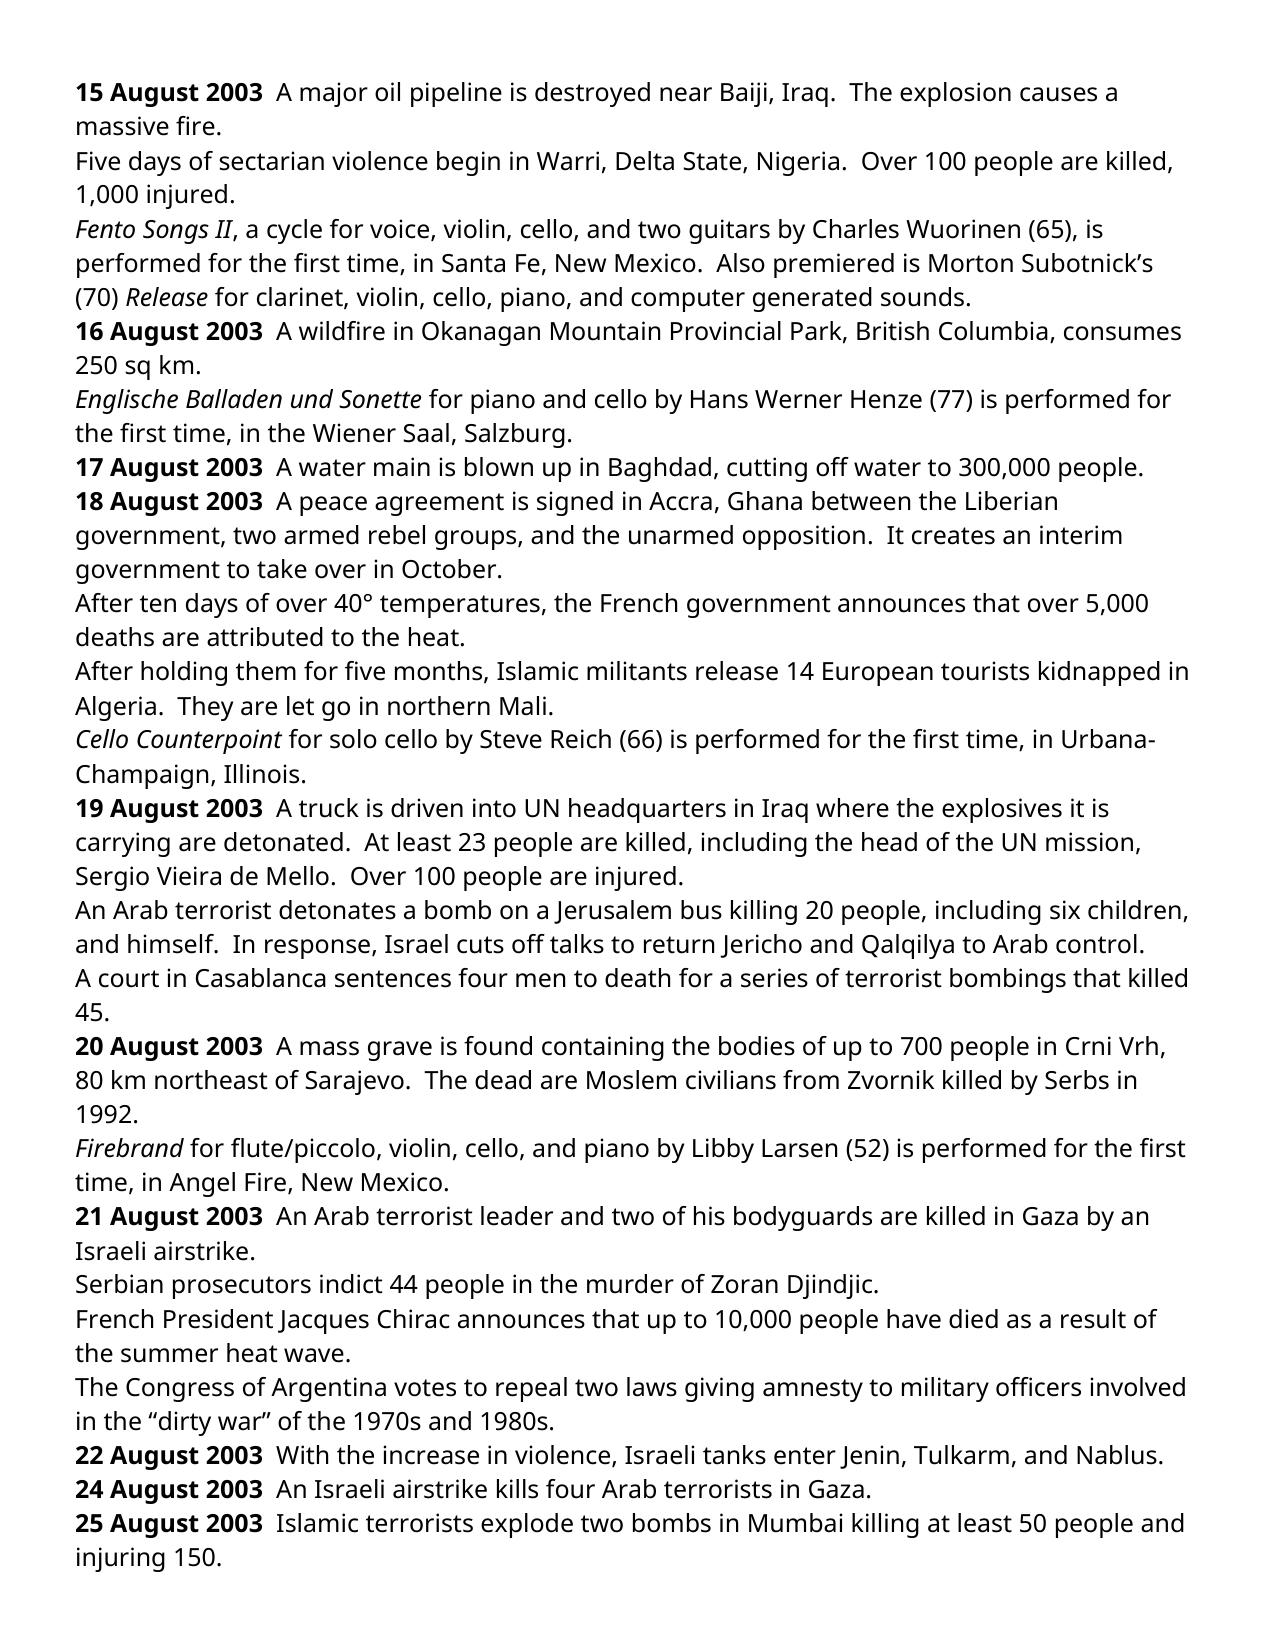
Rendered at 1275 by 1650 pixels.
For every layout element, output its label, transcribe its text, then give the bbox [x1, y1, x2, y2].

text French President Jacques Chirac announces that up to 10,000 people have died as a result of the summer heat wave. [75, 1301, 1200, 1369]
text 22 August 2003 With the increase in violence, Israeli tanks enter Jenin, Tulkarm, and Nablus. [75, 1437, 1200, 1472]
text After ten days of over 40° temperatures, the French government announces that over 5,000 deaths are attributed to the heat. [75, 586, 1200, 654]
text Fento Songs II, a cycle for voice, violin, cello, and two guitars by Charles Wuorinen (65), is performed for the first time, in Santa Fe, New Mexico. Also premiered is Morton Subotnick’s (70) Release for clarinet, violin, cello, piano, and computer generated sounds. [75, 211, 1200, 313]
text 25 August 2003 Islamic terrorists explode two bombs in Mumbai killing at least 50 people and injuring 150. [75, 1506, 1200, 1574]
text Firebrand for flute/piccolo, violin, cello, and piano by Libby Larsen (52) is performed for the first time, in Angel Fire, New Mexico. [75, 1131, 1200, 1199]
text Serbian prosecutors indict 44 people in the murder of Zoran Djindjic. [75, 1267, 1200, 1301]
text 24 August 2003 An Israeli airstrike kills four Arab terrorists in Gaza. [75, 1472, 1200, 1506]
text A court in Casablanca sentences four men to death for a series of terrorist bombings that killed 45. [75, 961, 1200, 1029]
text 19 August 2003 A truck is driven into UN headquarters in Iraq where the explosives it is carrying are detonated. At least 23 people are killed, including the head of the UN mission, Sergio Vieira de Mello. Over 100 people are injured. [75, 790, 1200, 892]
text 15 August 2003 A major oil pipeline is destroyed near Baiji, Iraq. The explosion causes a massive fire. [75, 75, 1200, 143]
text Five days of sectarian violence begin in Warri, Delta State, Nigeria. Over 100 people are killed, 1,000 injured. [75, 143, 1200, 211]
text The Congress of Argentina votes to repeal two laws giving amnesty to military officers involved in the “dirty war” of the 1970s and 1980s. [75, 1369, 1200, 1437]
text 21 August 2003 An Arab terrorist leader and two of his bodyguards are killed in Gaza by an Israeli airstrike. [75, 1199, 1200, 1267]
text An Arab terrorist detonates a bomb on a Jerusalem bus killing 20 people, including six children, and himself. In response, Israel cuts off talks to return Jericho and Qalqilya to Arab control. [75, 892, 1200, 961]
text 16 August 2003 A wildfire in Okanagan Mountain Provincial Park, British Columbia, consumes 250 sq km. [75, 313, 1200, 382]
text Cello Counterpoint for solo cello by Steve Reich (66) is performed for the first time, in Urbana-Champaign, Illinois. [75, 722, 1200, 790]
text 20 August 2003 A mass grave is found containing the bodies of up to 700 people in Crni Vrh, 80 km northeast of Sarajevo. The dead are Moslem civilians from Zvornik killed by Serbs in 1992. [75, 1029, 1200, 1131]
text 18 August 2003 A peace agreement is signed in Accra, Ghana between the Liberian government, two armed rebel groups, and the unarmed opposition. It creates an interim government to take over in October. [75, 484, 1200, 586]
text After holding them for five months, Islamic militants release 14 European tourists kidnapped in Algeria. They are let go in northern Mali. [75, 654, 1200, 722]
text 17 August 2003 A water main is blown up in Baghdad, cutting off water to 300,000 people. [75, 450, 1200, 484]
text Englische Balladen und Sonette for piano and cello by Hans Werner Henze (77) is performed for the first time, in the Wiener Saal, Salzburg. [75, 382, 1200, 450]
